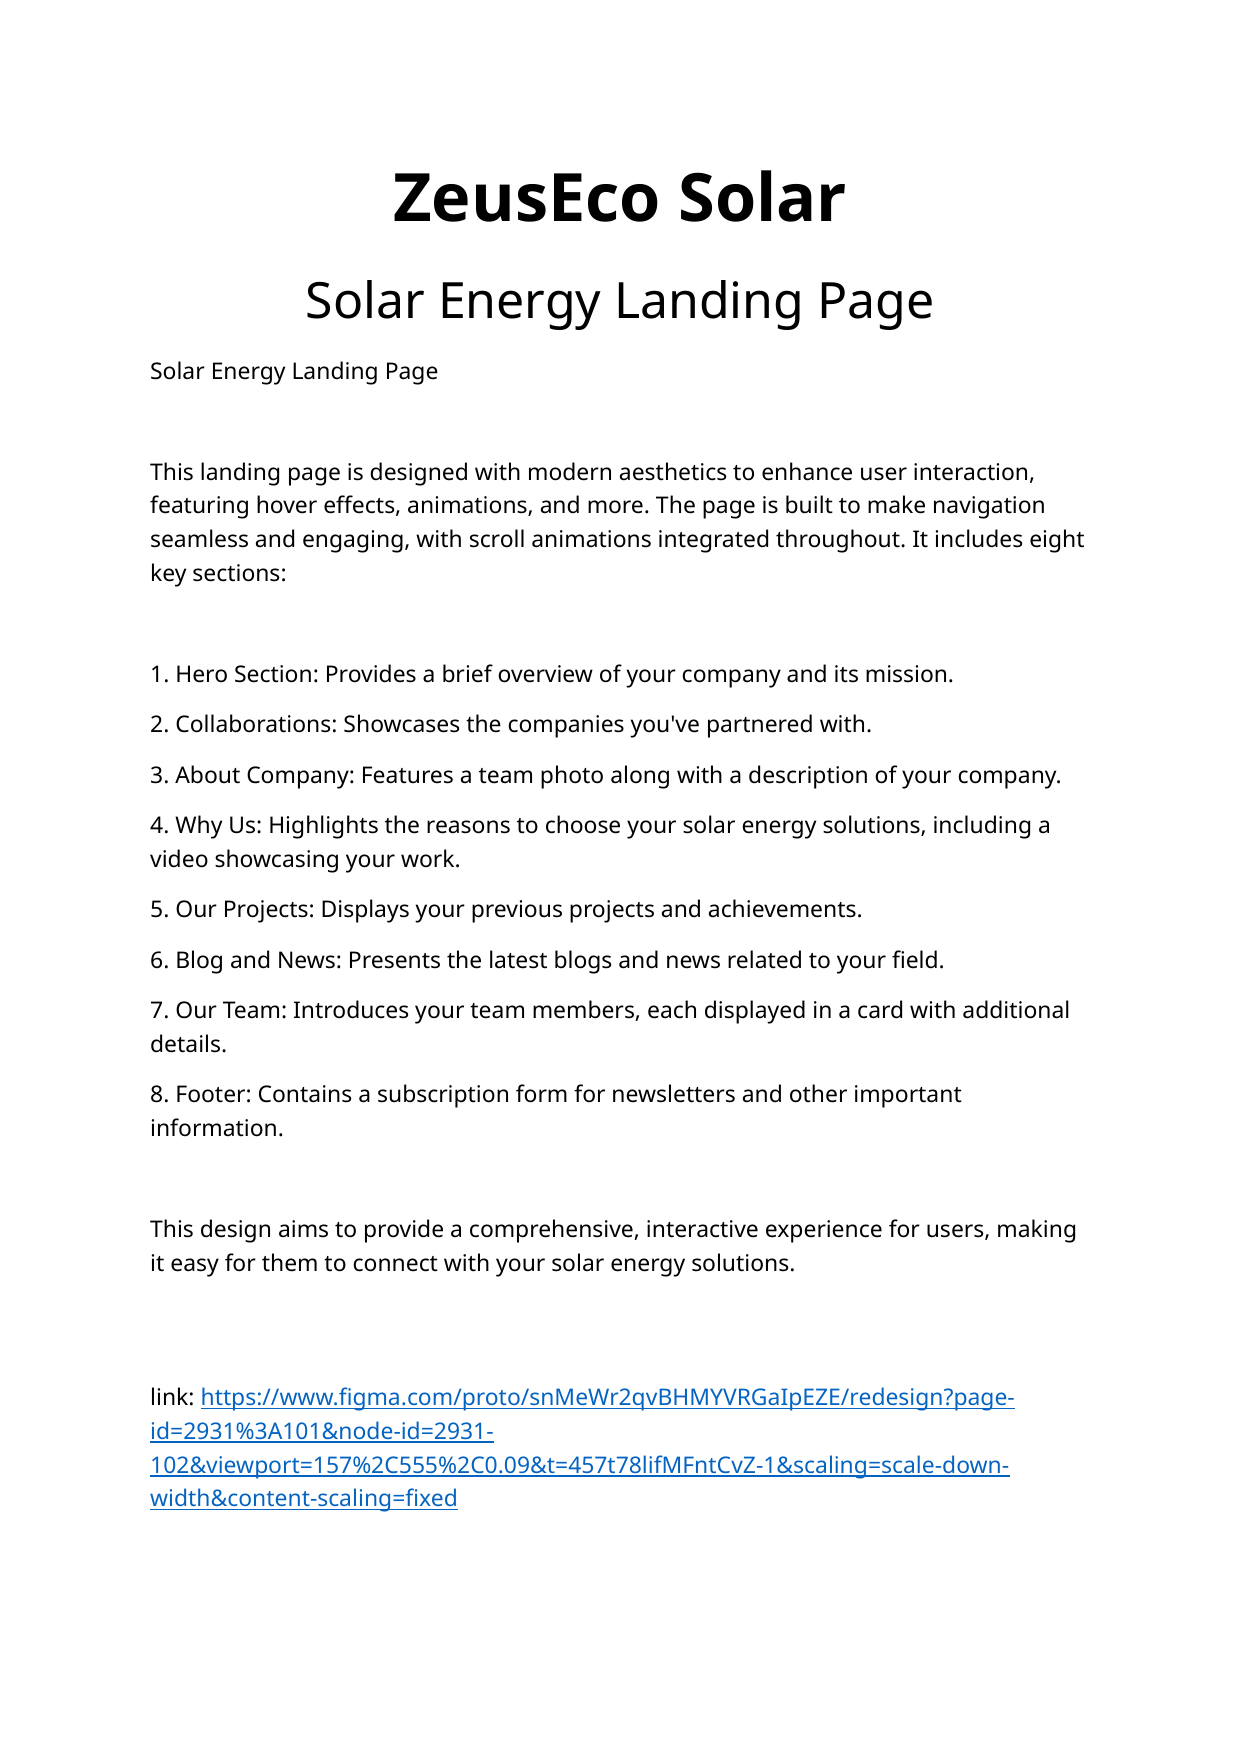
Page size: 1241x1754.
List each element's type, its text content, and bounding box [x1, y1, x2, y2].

text 4. Why Us: Highlights the reasons to choose your solar energy solutions, including a video showcasing your work. [150, 809, 1090, 874]
text 1. Hero Section: Provides a brief overview of your company and its mission. [150, 658, 1090, 689]
text 8. Footer: Contains a subscription form for newsletters and other important information. [150, 1078, 1090, 1143]
text 5. Our Projects: Displays your previous projects and achievements. [150, 893, 1090, 924]
text link: https://www.figma.com/proto/snMeWr2qvBHMYVRGaIpEZE/redesign?page-id=2931%3A101&node-id=2931-102&viewport=157%2C555%2C0.09&t=457t78lifMFntCvZ-1&scaling=scale-down-width&content-scaling=fixed [150, 1347, 1090, 1514]
text This design aims to provide a comprehensive, interactive experience for users, making it easy for them to connect with your solar energy solutions. [150, 1213, 1090, 1278]
text Solar Energy Landing Page [150, 265, 1090, 333]
text Solar Energy Landing Page [150, 355, 1090, 386]
text ZeusEco Solar [150, 150, 1090, 241]
text 3. About Company: Features a team photo along with a description of your company. [150, 759, 1090, 790]
text 2. Collaborations: Showcases the companies you've partnered with. [150, 708, 1090, 739]
text 7. Our Team: Introduces your team members, each displayed in a card with additional details. [150, 994, 1090, 1059]
text 6. Blog and News: Presents the latest blogs and news related to your field. [150, 944, 1090, 975]
text This landing page is designed with modern aesthetics to enhance user interaction, featuring hover effects, animations, and more. The page is built to make navigation seamless and engaging, with scroll animations integrated throughout. It includes eight key sections: [150, 456, 1090, 588]
